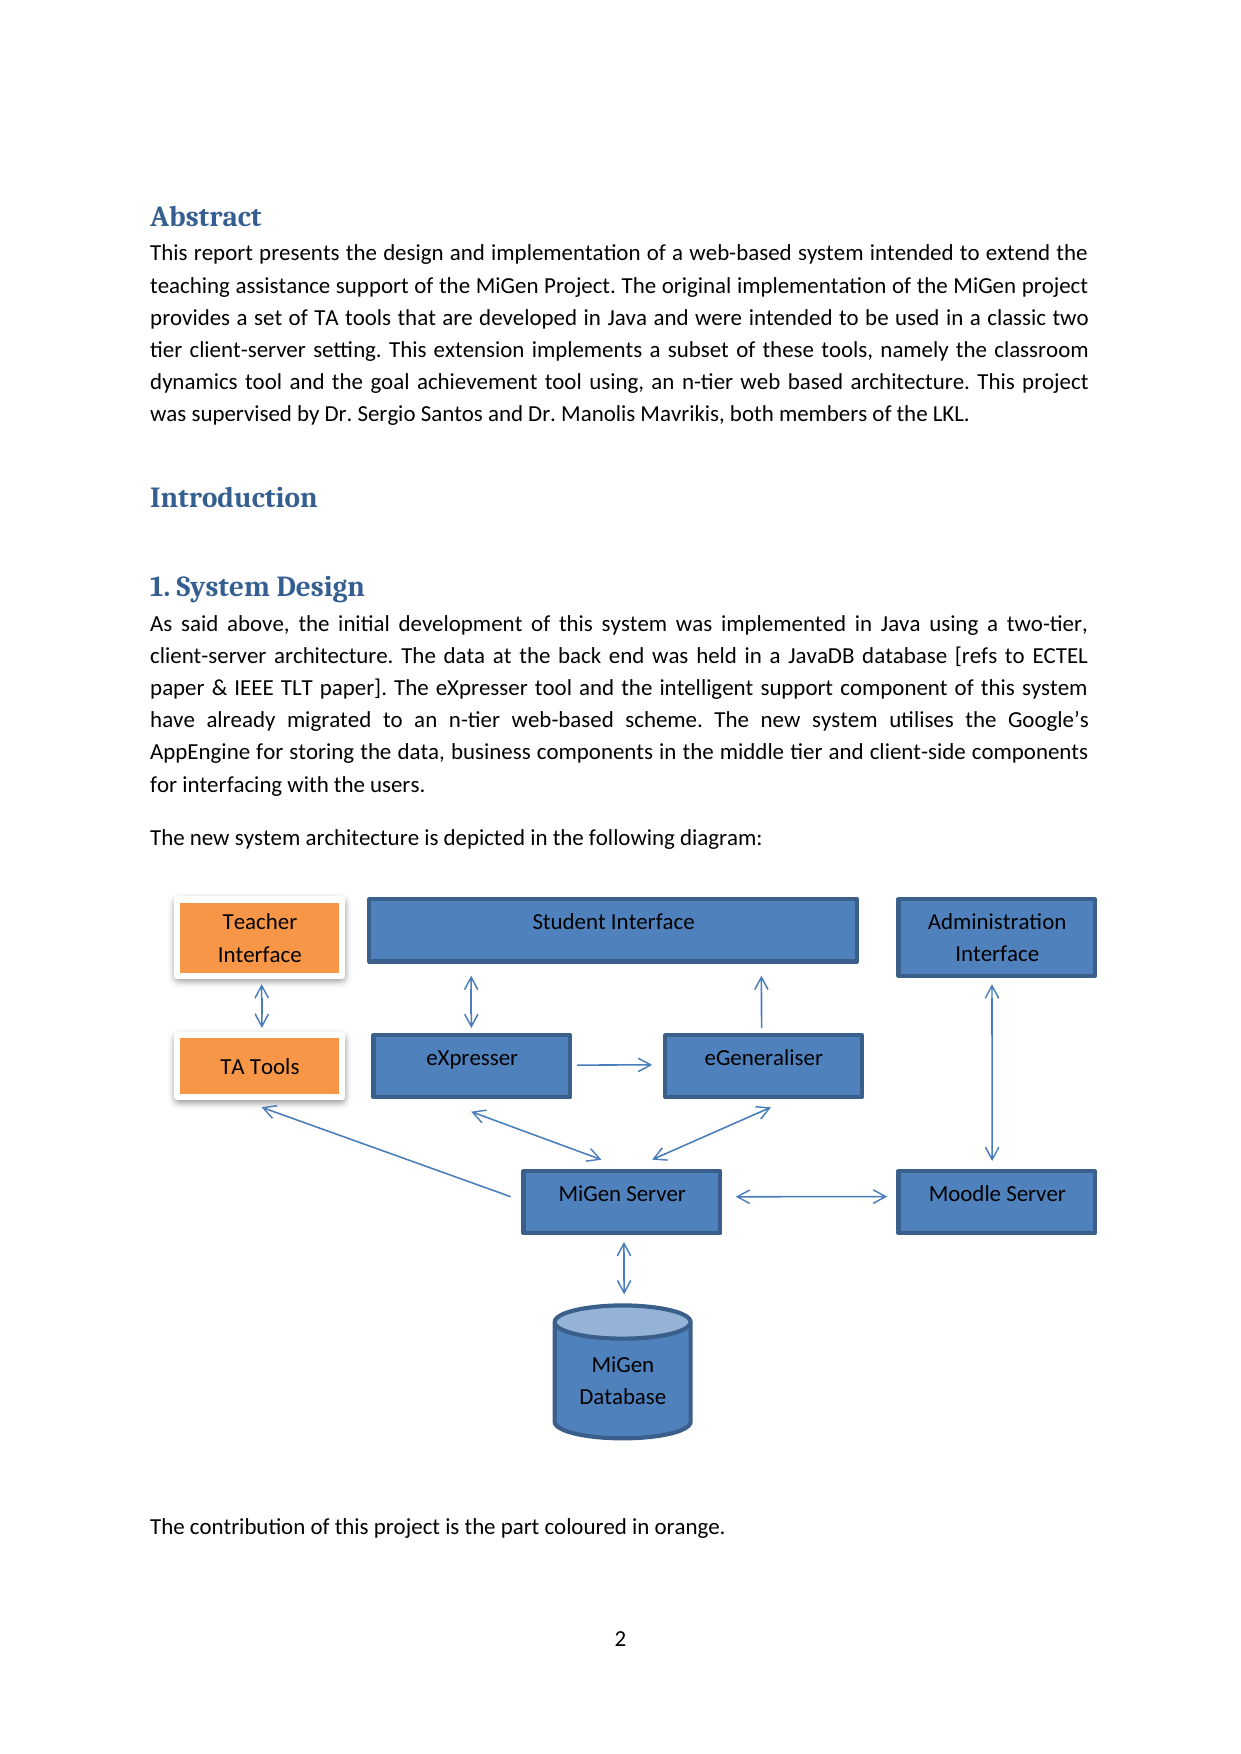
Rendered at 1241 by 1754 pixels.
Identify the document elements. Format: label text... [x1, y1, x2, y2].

text As said above, the initial development of this system was implemented in Java using a two-tier, client-server architecture. The data at the back end was held in a JavaDB database [refs to ECTEL paper & IEEE TLT paper]. The eXpresser tool and the intelligent support component of this system have already migrated to an n-tier web-based scheme. The new system utilises the Google’s AppEngine for storing the data, business components in the middle tier and client-side components for interfacing with the users. [150, 609, 1090, 798]
text This report presents the design and implementation of a web-based system intended to extend the teaching assistance support of the MiGen Project. The original implementation of the MiGen project provides a set of TA tools that are developed in Java and were intended to be used in a classic two tier client-server setting. This extension implements a subset of these tools, namely the classroom dynamics tool and the goal achievement tool using, an n-tier web based architecture. This project was supervised by Dr. Sergio Santos and Dr. Manolis Mavrikis, both members of the LKL. [150, 238, 1090, 427]
text The new system architecture is depicted in the following diagram: [150, 823, 1090, 851]
text The contribution of this project is the part coloured in orange. [150, 1512, 1090, 1540]
subtitle Introduction [150, 482, 1090, 515]
subtitle Abstract [150, 200, 1090, 233]
subtitle 1. System Design [150, 570, 1090, 604]
